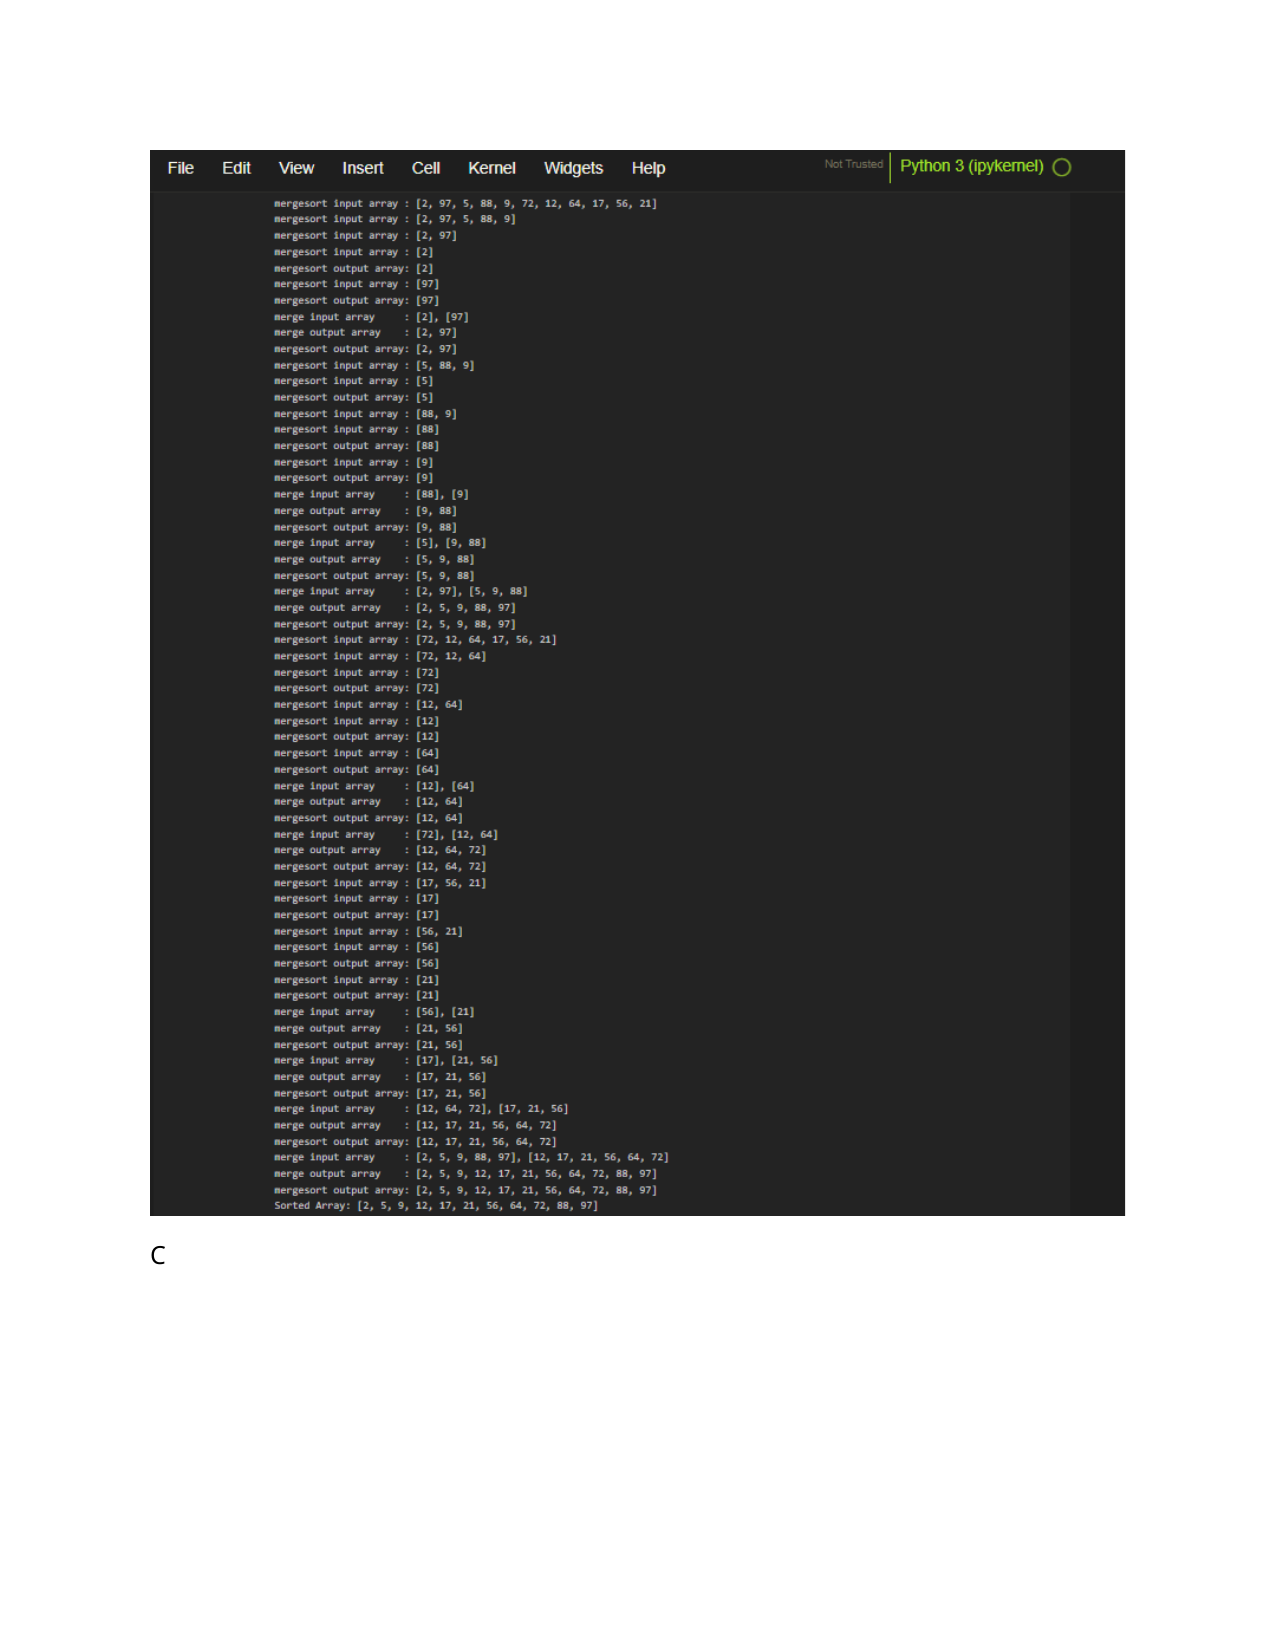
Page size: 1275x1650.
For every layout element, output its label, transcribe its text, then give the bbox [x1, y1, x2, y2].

text C [150, 1238, 1125, 1272]
picture [150, 150, 1125, 1216]
